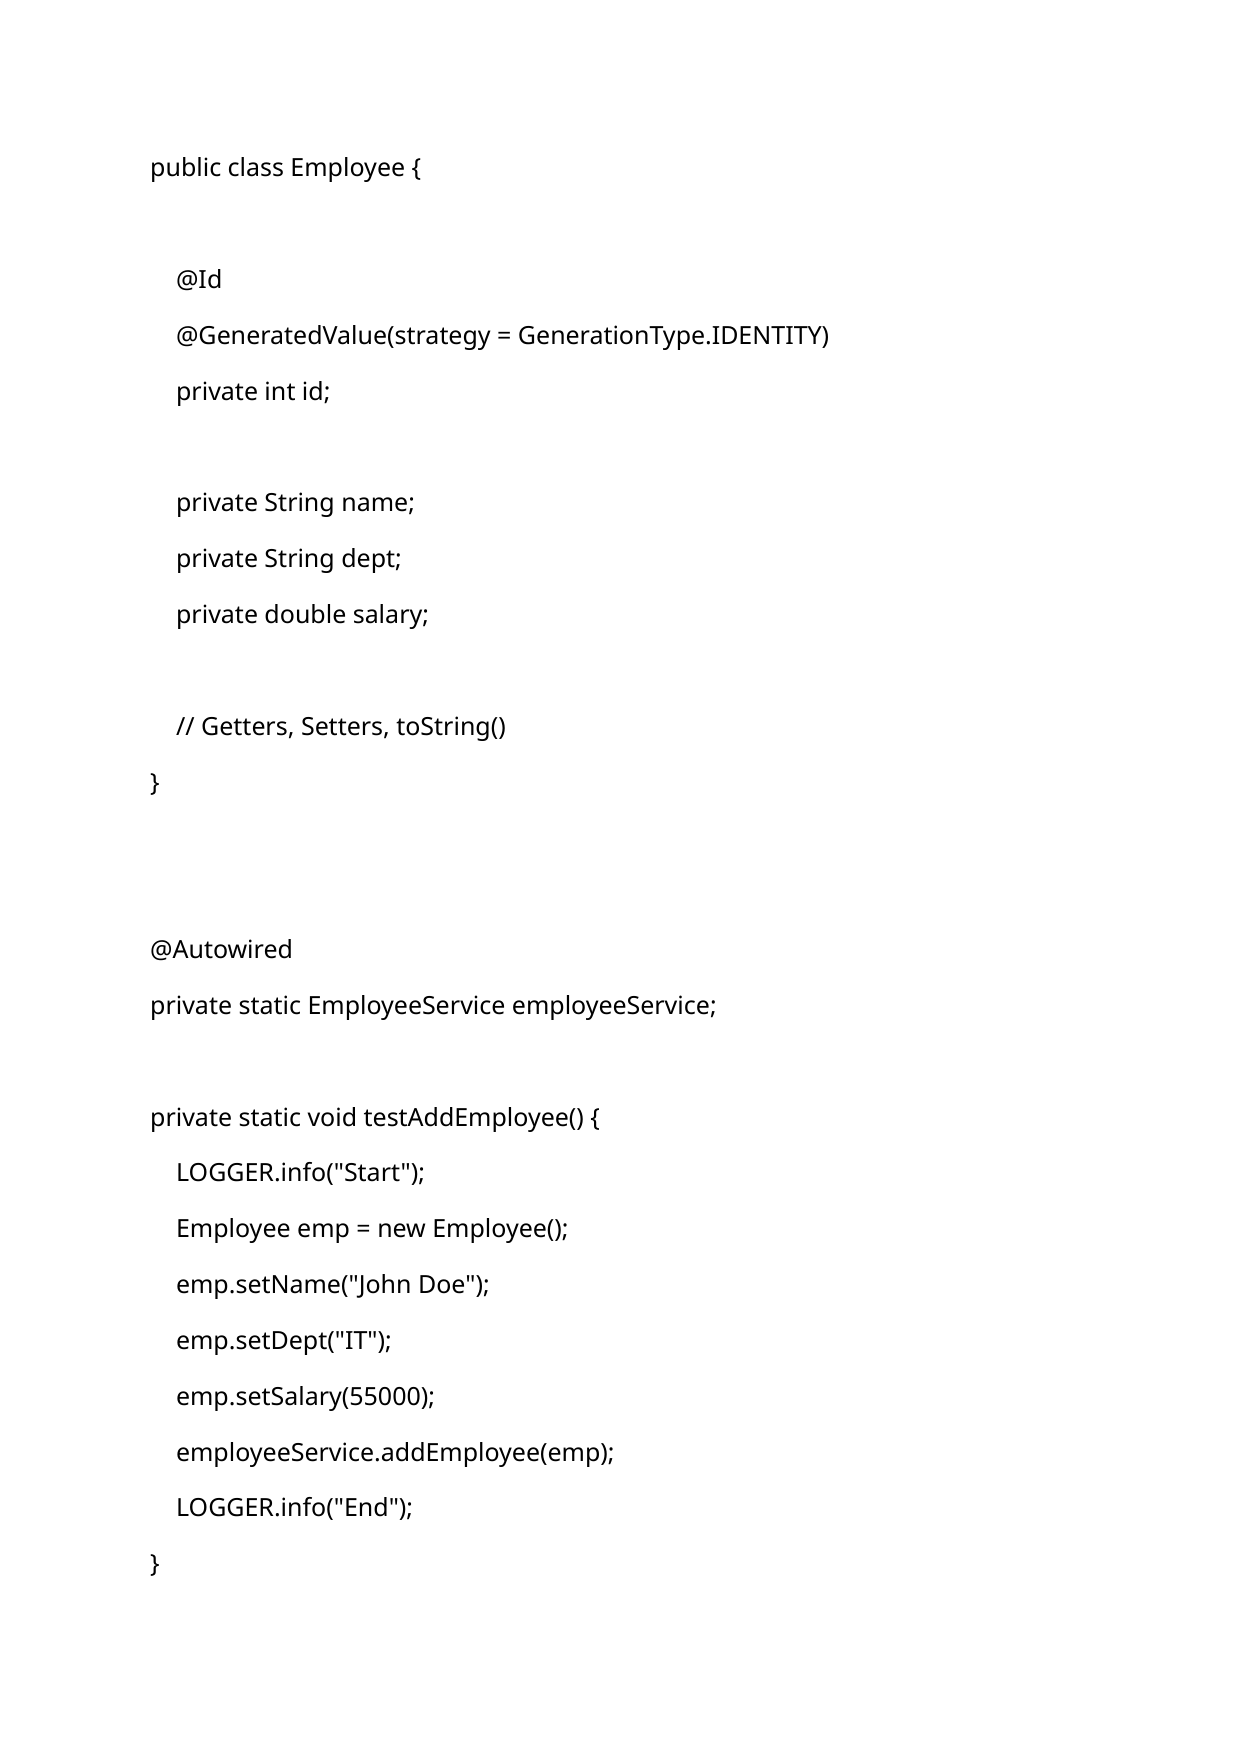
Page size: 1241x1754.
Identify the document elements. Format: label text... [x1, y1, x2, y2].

text public class Employee { [150, 150, 1090, 184]
text @Autowired [150, 932, 1090, 966]
text LOGGER.info("Start"); [150, 1155, 1090, 1189]
text @Id [150, 262, 1090, 296]
text @GeneratedValue(strategy = GenerationType.IDENTITY) [150, 317, 1090, 352]
text emp.setDept("IT"); [150, 1322, 1090, 1357]
text private int id; [150, 373, 1090, 407]
text // Getters, Setters, toString() [150, 708, 1090, 742]
text employeeService.addEmployee(emp); [150, 1434, 1090, 1468]
text emp.setName("John Doe"); [150, 1267, 1090, 1301]
text } [150, 764, 1090, 798]
text Employee emp = new Employee(); [150, 1211, 1090, 1245]
text private double salary; [150, 597, 1090, 631]
text emp.setSalary(55000); [150, 1378, 1090, 1412]
text private static EmployeeService employeeService; [150, 987, 1090, 1022]
text private static void testAddEmployee() { [150, 1099, 1090, 1133]
text LOGGER.info("End"); [150, 1490, 1090, 1524]
text private String dept; [150, 541, 1090, 575]
text } [150, 1546, 1090, 1580]
text private String name; [150, 485, 1090, 519]
